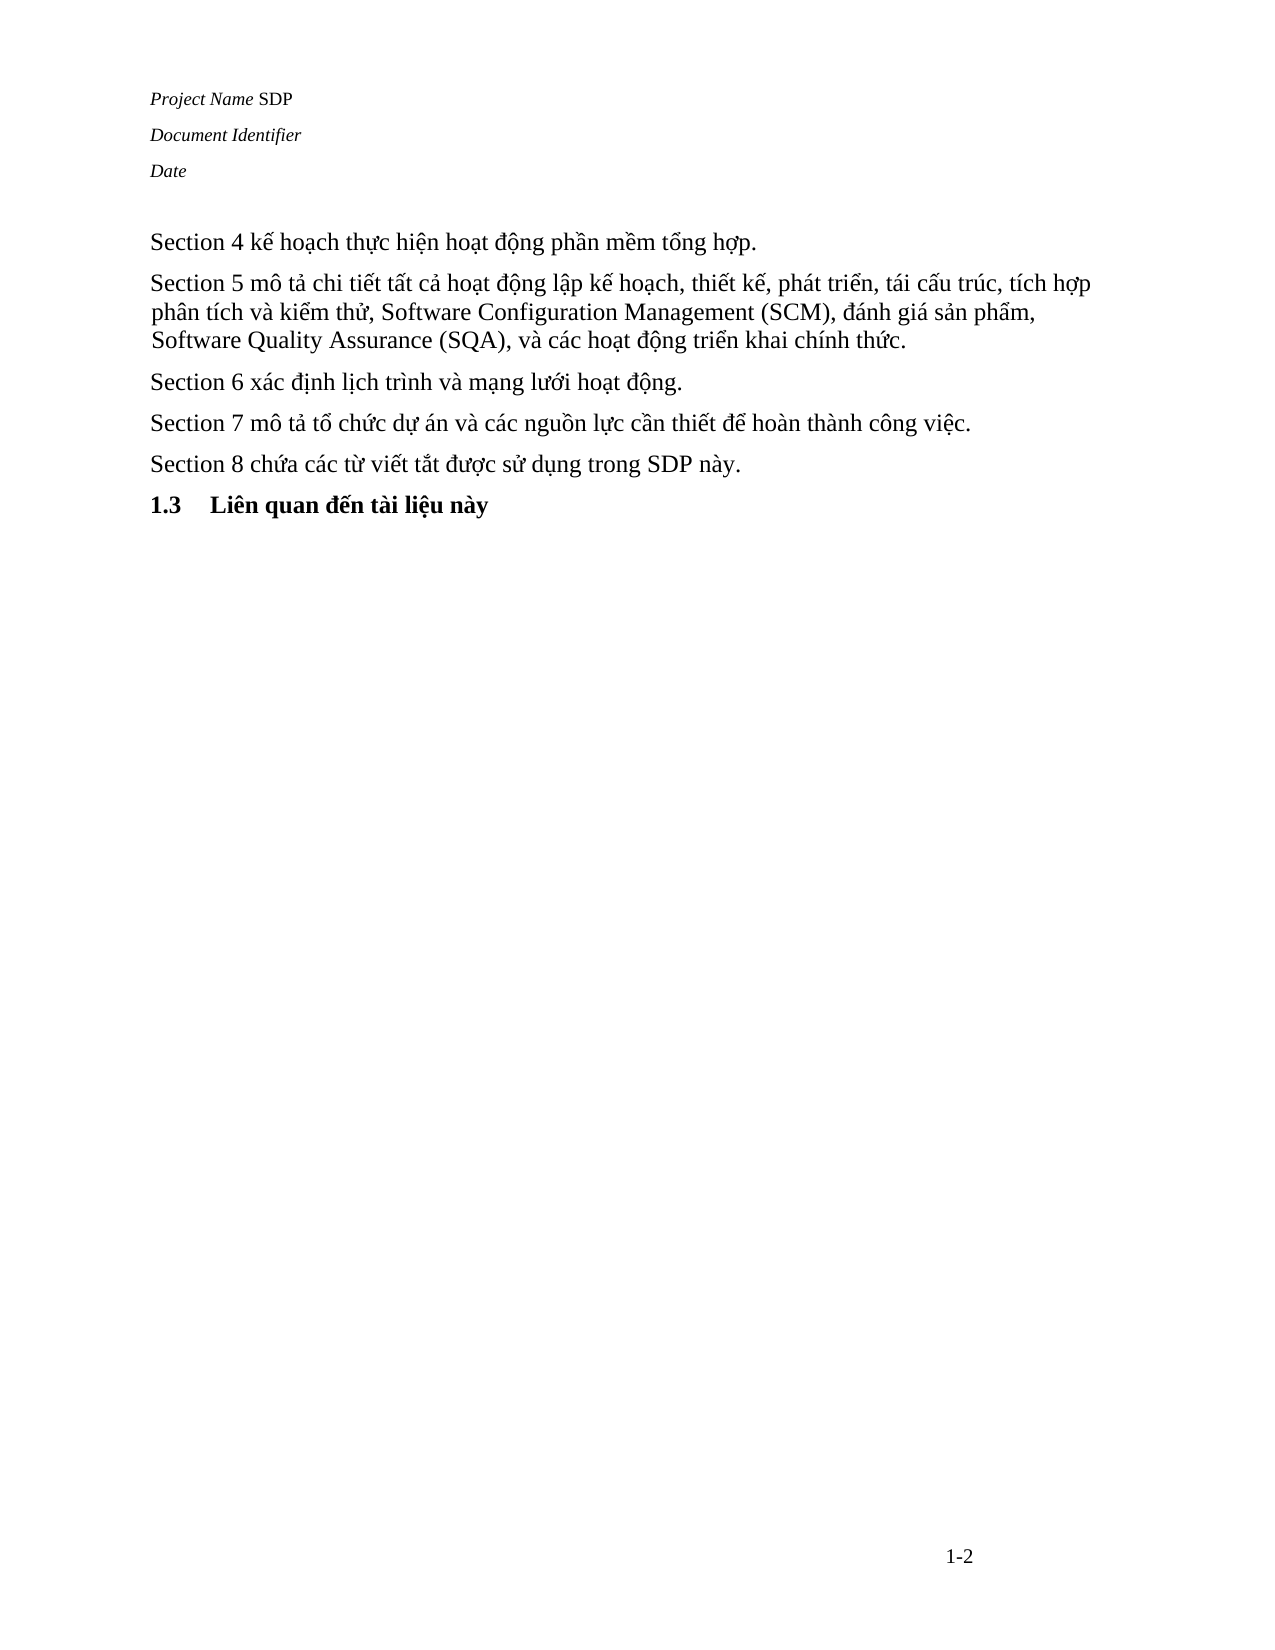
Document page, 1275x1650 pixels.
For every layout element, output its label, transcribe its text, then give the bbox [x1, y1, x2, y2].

text Section 7 mô tả tổ chức dự án và các nguồn lực cần thiết để hoàn thành công việc. [150, 408, 1130, 437]
text Section 5 mô tả chi tiết tất cả hoạt động lập kế hoạch, thiết kế, phát triển, tái cấu trúc, tích hợp phân tích và kiểm thử, Software Configuration Management (SCM), đánh giá sản phẩm, Software Quality Assurance (SQA), và các hoạt động triển khai chính thức. [150, 268, 1130, 354]
text Section 6 xác định lịch trình và mạng lưới hoạt động. [150, 367, 1130, 395]
text Section 8 chứa các từ viết tắt được sử dụng trong SDP này. [150, 449, 1130, 478]
subtitle Liên quan đến tài liệu này [150, 490, 1131, 519]
text Section 4 kế hoạch thực hiện hoạt động phần mềm tổng hợp. [150, 227, 1130, 255]
